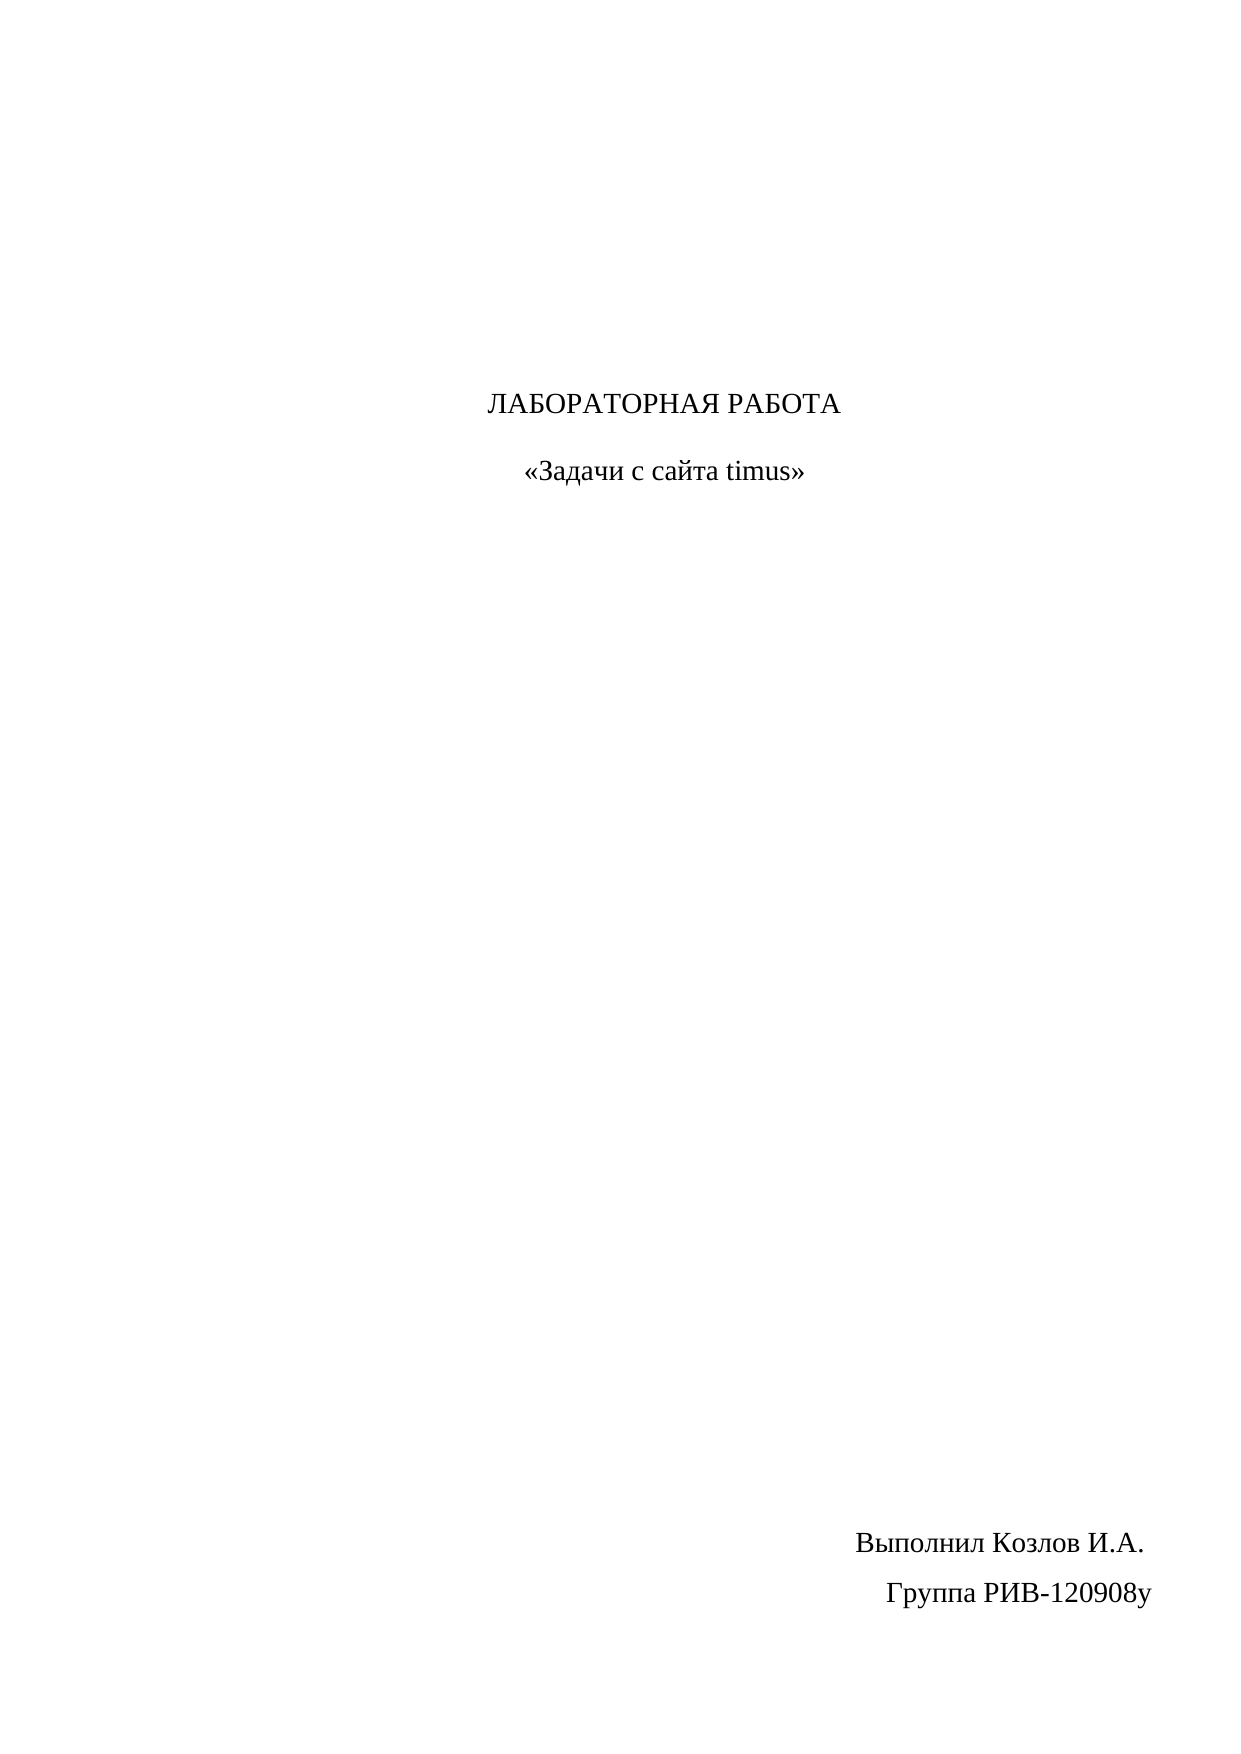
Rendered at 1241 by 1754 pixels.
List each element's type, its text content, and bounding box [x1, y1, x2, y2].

text Выполнил Козлов И.А. Группа РИВ-120908у [177, 1525, 1152, 1608]
text «Задачи с сайта timus» [177, 453, 1152, 487]
text ЛАБОРАТОРНАЯ РАБОТА [177, 386, 1152, 419]
